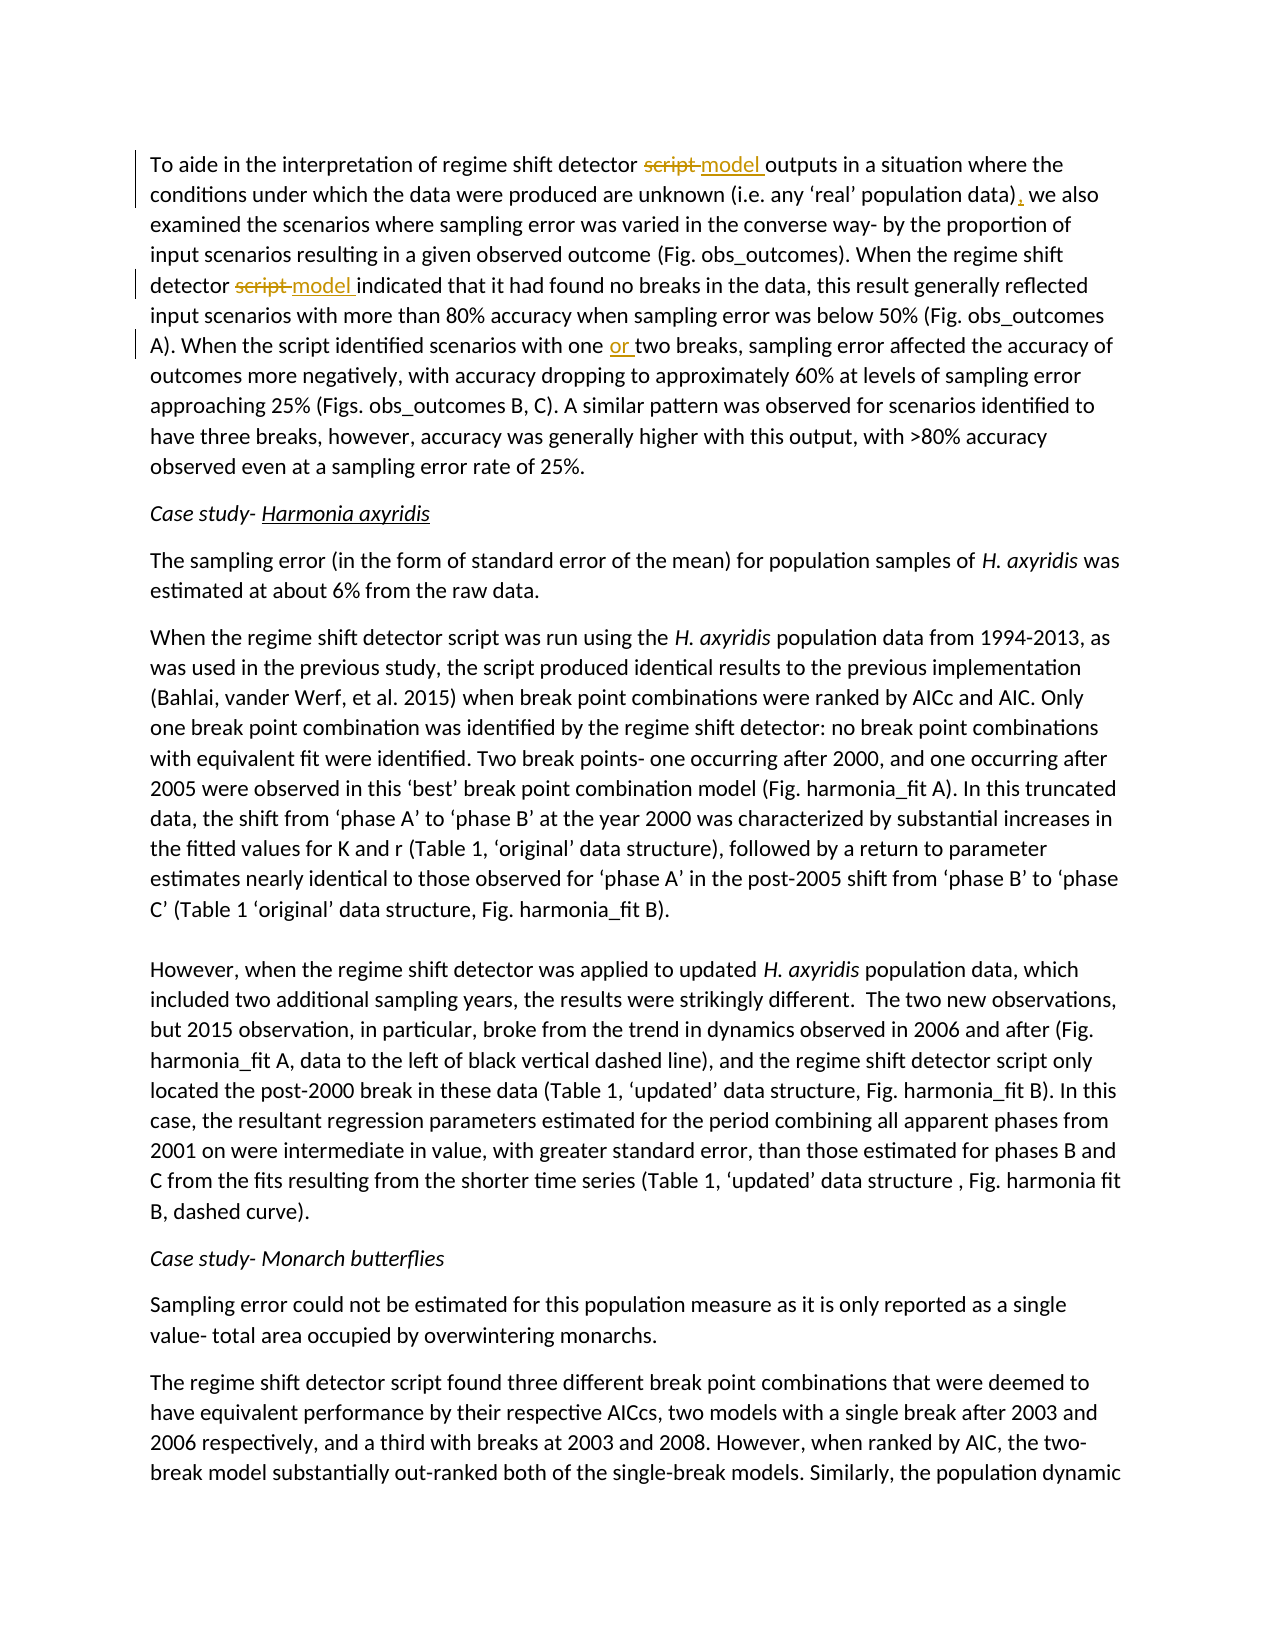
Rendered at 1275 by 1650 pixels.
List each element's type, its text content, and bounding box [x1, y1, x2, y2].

text Case study- Harmonia axyridis [150, 499, 1125, 527]
text When the regime shift detector script was run using the H. axyridis population data from 1994-2013, as was used in the previous study, the script produced identical results to the previous implementation (Bahlai, vander Werf, et al. 2015) when break point combinations were ranked by AICc and AIC. Only one break point combination was identified by the regime shift detector: no break point combinations with equivalent fit were identified. Two break points- one occurring after 2000, and one occurring after 2005 were observed in this ‘best’ break point combination model (Fig. harmonia_fit A). In this truncated data, the shift from ‘phase A’ to ‘phase B’ at the year 2000 was characterized by substantial increases in the fitted values for K and r (Table 1, ‘original’ data structure), followed by a return to parameter estimates nearly identical to those observed for ‘phase A’ in the post-2005 shift from ‘phase B’ to ‘phase C’ (Table 1 ‘original’ data structure, Fig. harmonia_fit B). However, when the regime shift detector was applied to updated H. axyridis population data, which included two additional sampling years, the results were strikingly different. The two new observations, but 2015 observation, in particular, broke from the trend in dynamics observed in 2006 and after (Fig. harmonia_fit A, data to the left of black vertical dashed line), and the regime shift detector script only located the post-2000 break in these data (Table 1, ‘updated’ data structure, Fig. harmonia_fit B). In this case, the resultant regression parameters estimated for the period combining all apparent phases from 2001 on were intermediate in value, with greater standard error, than those estimated for phases B and C from the fits resulting from the shorter time series (Table 1, ‘updated’ data structure , Fig. harmonia fit B, dashed curve). [150, 623, 1125, 1225]
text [150, 1368, 1125, 1486]
text Case study- Monarch butterflies [150, 1244, 1125, 1272]
text The sampling error (in the form of standard error of the mean) for population samples of H. axyridis was estimated at about 6% from the raw data. [150, 546, 1125, 604]
text To aide in the interpretation of regime shift detector outputs in a situation where the conditions under which the data were produced are unknown (i.e. any ‘real’ population data) we also examined the scenarios where sampling error was varied in the converse way- by the proportion of input scenarios resulting in a given observed outcome (Fig. obs_outcomes). When the regime shift detector indicated that it had found no breaks in the data, this result generally reflected input scenarios with more than 80% accuracy when sampling error was below 50% (Fig. obs_outcomes A). When the script identified scenarios with one two breaks, sampling error affected the accuracy of outcomes more negatively, with accuracy dropping to approximately 60% at levels of sampling error approaching 25% (Figs. obs_outcomes B, C). A similar pattern was observed for scenarios identified to have three breaks, however, accuracy was generally higher with this output, with >80% accuracy observed even at a sampling error rate of 25%. [150, 150, 1125, 480]
text Sampling error could not be estimated for this population measure as it is only reported as a single value- total area occupied by overwintering monarchs. [150, 1291, 1125, 1349]
